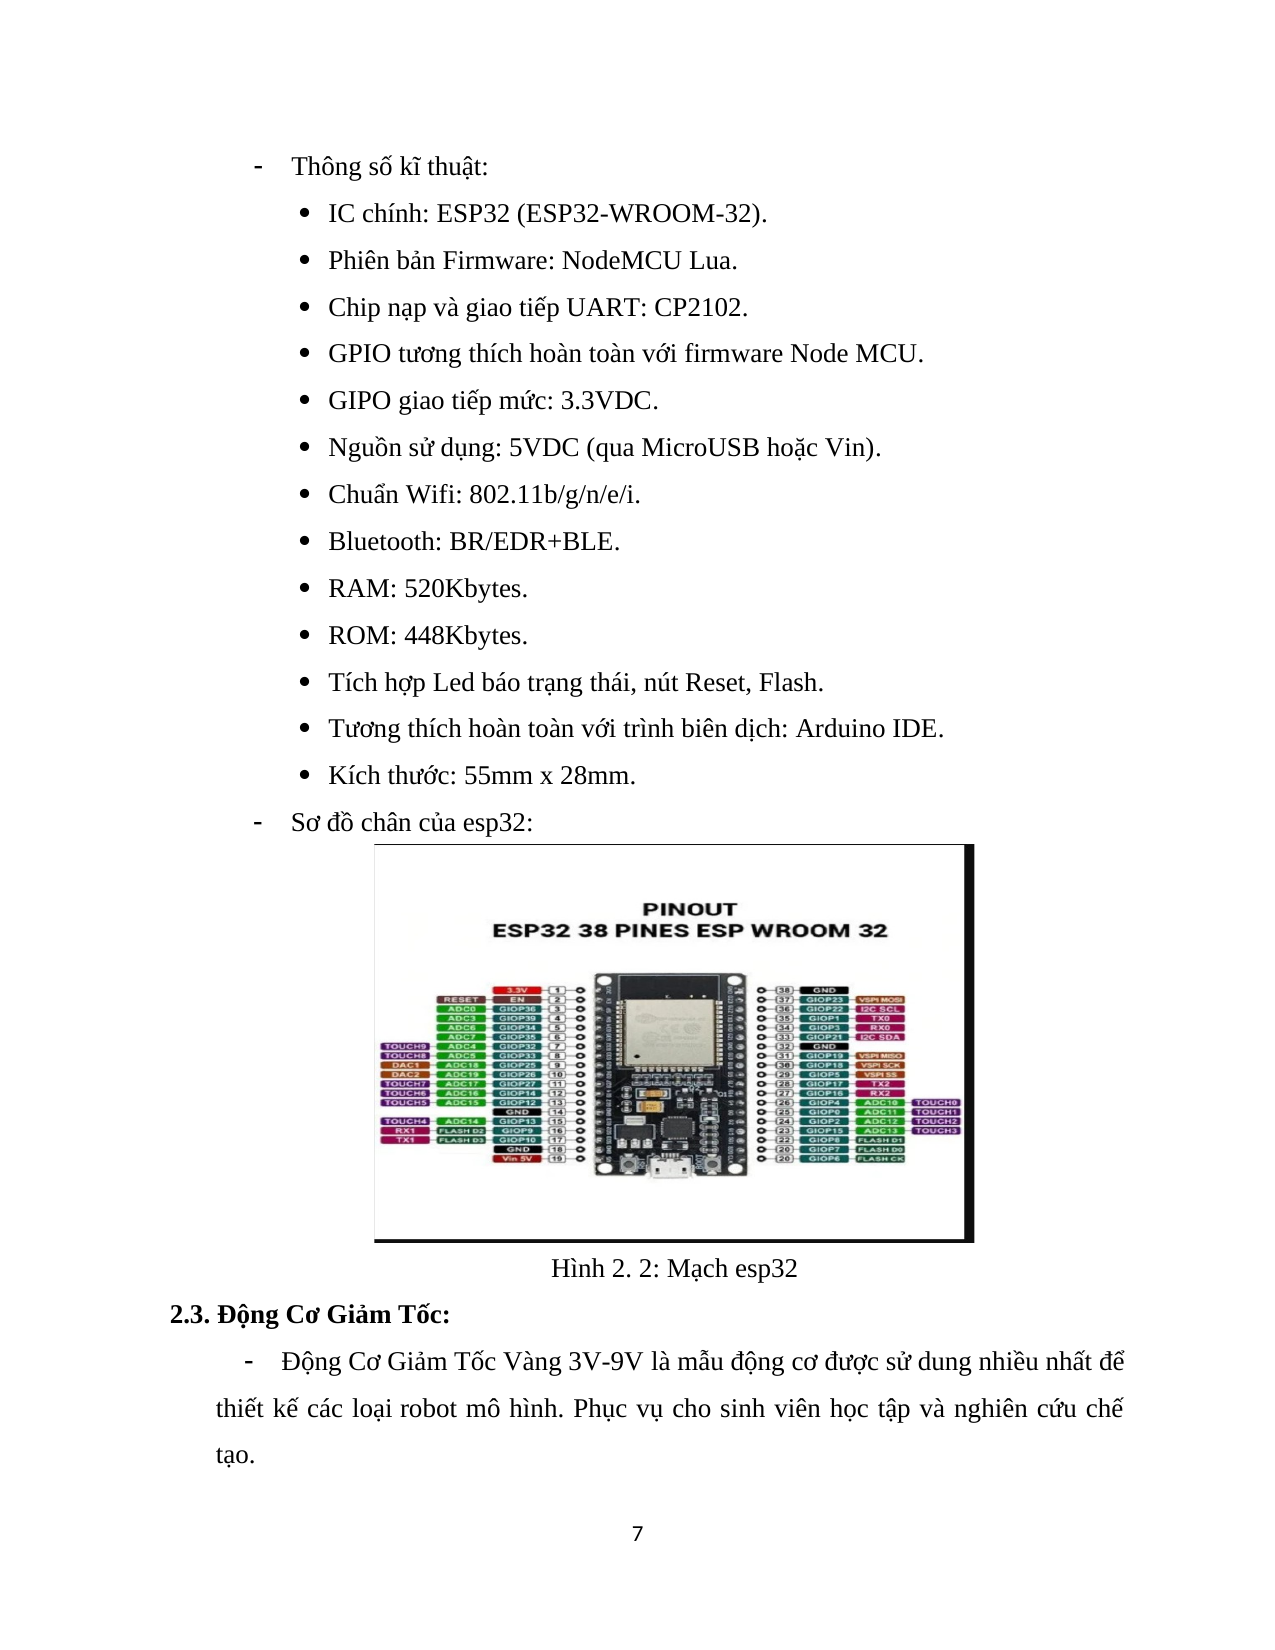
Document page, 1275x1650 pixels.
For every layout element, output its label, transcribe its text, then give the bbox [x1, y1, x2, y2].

list Tích hợp Led báo trạng thái, nút Reset, Flash. [300, 666, 1125, 697]
list Động Cơ Giảm Tốc Vàng 3V-9V là mẫu động cơ được sử dung nhiều nhất để thiết kế các loại robot mô hình. Phục vụ cho sinh viên học tập và nghiên cứu chế tạo. [216, 1345, 1125, 1470]
list Thông số kĩ thuật: [253, 150, 1125, 181]
list Nguồn sử dụng: 5VDC (qua MicroUSB hoặc Vin). [300, 431, 1125, 462]
list IC chính: ESP32 (ESP32-WROOM-32). [300, 197, 1125, 228]
list ROM: 448Kbytes. [300, 619, 1125, 650]
list Kích thước: 55mm x 28mm. [300, 759, 1125, 791]
list Phiên bản Firmware: NodeMCU Lua. [300, 244, 1125, 275]
picture [374, 844, 975, 1243]
list GPIO tương thích hoàn toàn với firmware Node MCU. [300, 337, 1125, 369]
list GIPO giao tiếp mức: 3.3VDC. [300, 384, 1125, 416]
list Tương thích hoàn toàn với trình biên dịch: Arduino IDE. [300, 712, 1125, 744]
list Sơ đồ chân của esp32: [253, 806, 1125, 837]
list Chip nạp và giao tiếp UART: CP2102. [300, 291, 1125, 322]
list RAM: 520Kbytes. [300, 572, 1125, 603]
list Chuẩn Wifi: 802.11b/g/n/e/i. [300, 478, 1125, 509]
list Bluetooth: BR/EDR+BLE. [300, 525, 1125, 556]
